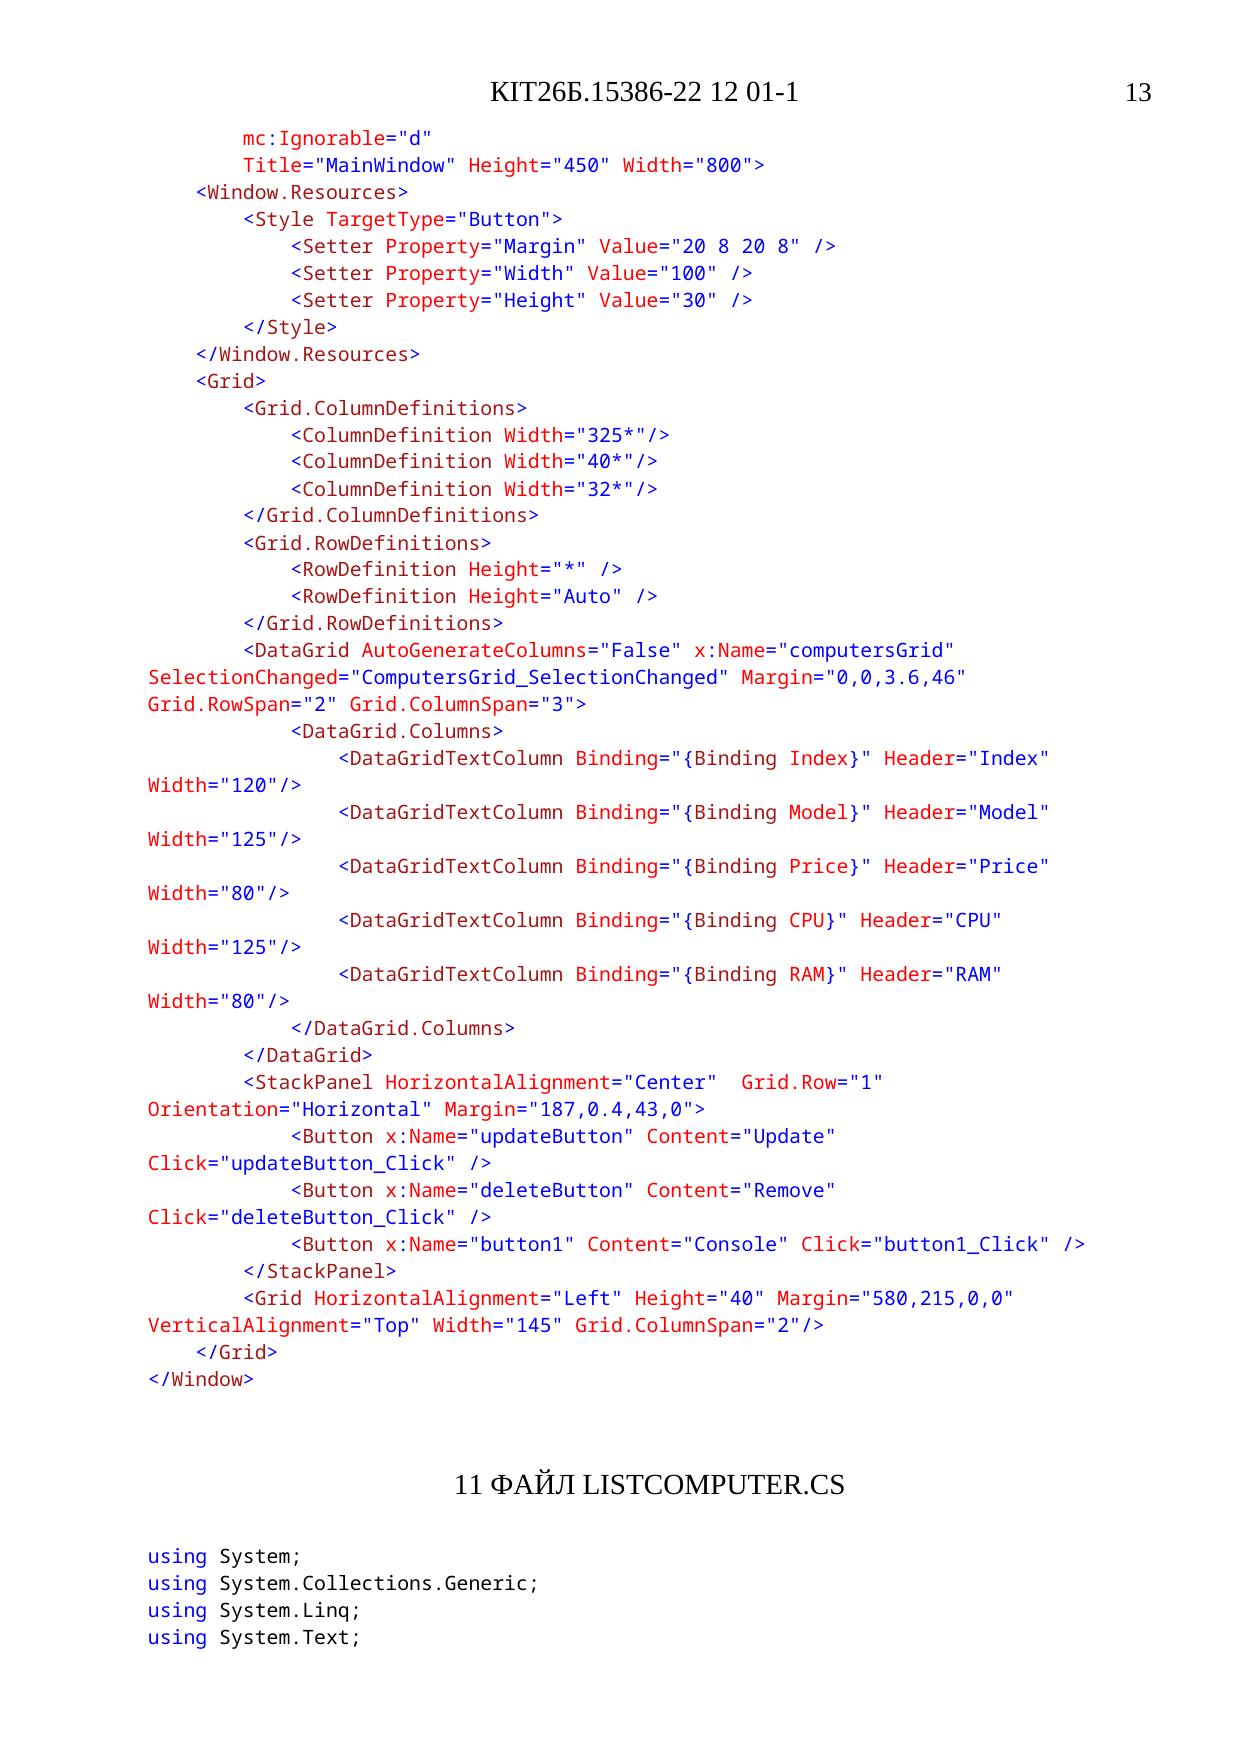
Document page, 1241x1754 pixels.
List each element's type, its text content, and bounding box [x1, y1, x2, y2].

text <Setter Property="Margin" Value="20 8 20 8" /> [148, 232, 1152, 259]
text mc:Ignorable="d" [148, 124, 1152, 151]
text <Window.Resources> [148, 178, 1152, 205]
text <Button x:Name="button1" Content="Console" Click="button1_Click" /> [148, 1230, 1152, 1257]
text </Window.Resources> [148, 340, 1152, 367]
text <DataGridTextColumn Binding="{Binding Model}" Header="Model" Width="125"/> [148, 798, 1152, 852]
text <ColumnDefinition Width="40*"/> [148, 448, 1152, 475]
text </Grid.ColumnDefinitions> [148, 502, 1152, 529]
text using System; [148, 1543, 1152, 1570]
text </DataGrid.Columns> [148, 1014, 1152, 1041]
text </Style> [148, 313, 1152, 340]
text Title="MainWindow" Height="450" Width="800"> [148, 151, 1152, 178]
text <DataGridTextColumn Binding="{Binding Index}" Header="Index" Width="120"/> [148, 744, 1152, 798]
text using System.Collections.Generic; [148, 1570, 1152, 1597]
text <RowDefinition Height="Auto" /> [148, 583, 1152, 610]
text using System.Linq; [148, 1597, 1152, 1624]
text </StackPanel> [148, 1257, 1152, 1284]
text <Grid> [148, 367, 1152, 394]
text <DataGrid.Columns> [148, 718, 1152, 744]
text <Grid.RowDefinitions> [148, 529, 1152, 556]
text using System.Text; [148, 1624, 1152, 1651]
text </Window> [148, 1365, 1152, 1392]
text <ColumnDefinition Width="325*"/> [148, 421, 1152, 448]
text <ColumnDefinition Width="32*"/> [148, 475, 1152, 502]
text </Grid.RowDefinitions> [148, 610, 1152, 637]
text <DataGridTextColumn Binding="{Binding RAM}" Header="RAM" Width="80"/> [148, 960, 1152, 1014]
text <RowDefinition Height="*" /> [148, 556, 1152, 583]
text <StackPanel HorizontalAlignment="Center" Grid.Row="1" Orientation="Horizontal" Margin="187,0.4,43,0"> [148, 1068, 1152, 1122]
text <Grid HorizontalAlignment="Left" Height="40" Margin="580,215,0,0" VerticalAlignment="Top" Width="145" Grid.ColumnSpan="2"/> [148, 1284, 1152, 1338]
text </Grid> [148, 1338, 1152, 1365]
text <Grid.ColumnDefinitions> [148, 394, 1152, 421]
text <DataGridTextColumn Binding="{Binding Price}" Header="Price" Width="80"/> [148, 852, 1152, 906]
text <DataGrid AutoGenerateColumns="False" x:Name="computersGrid" SelectionChanged="ComputersGrid_SelectionChanged" Margin="0,0,3.6,46" Grid.RowSpan="2" Grid.ColumnSpan="3"> [148, 637, 1152, 718]
text <DataGridTextColumn Binding="{Binding CPU}" Header="CPU" Width="125"/> [148, 906, 1152, 960]
text <Style TargetType="Button"> [148, 205, 1152, 232]
text <Button x:Name="updateButton" Content="Update" Click="updateButton_Click" /> [148, 1122, 1152, 1176]
text <Setter Property="Height" Value="30" /> [148, 286, 1152, 313]
text <Button x:Name="deleteButton" Content="Remove" Click="deleteButton_Click" /> [148, 1176, 1152, 1230]
text </DataGrid> [148, 1041, 1152, 1068]
subtitle 11 Файл Listcomputer.cs [148, 1467, 1152, 1501]
text <Setter Property="Width" Value="100" /> [148, 259, 1152, 286]
